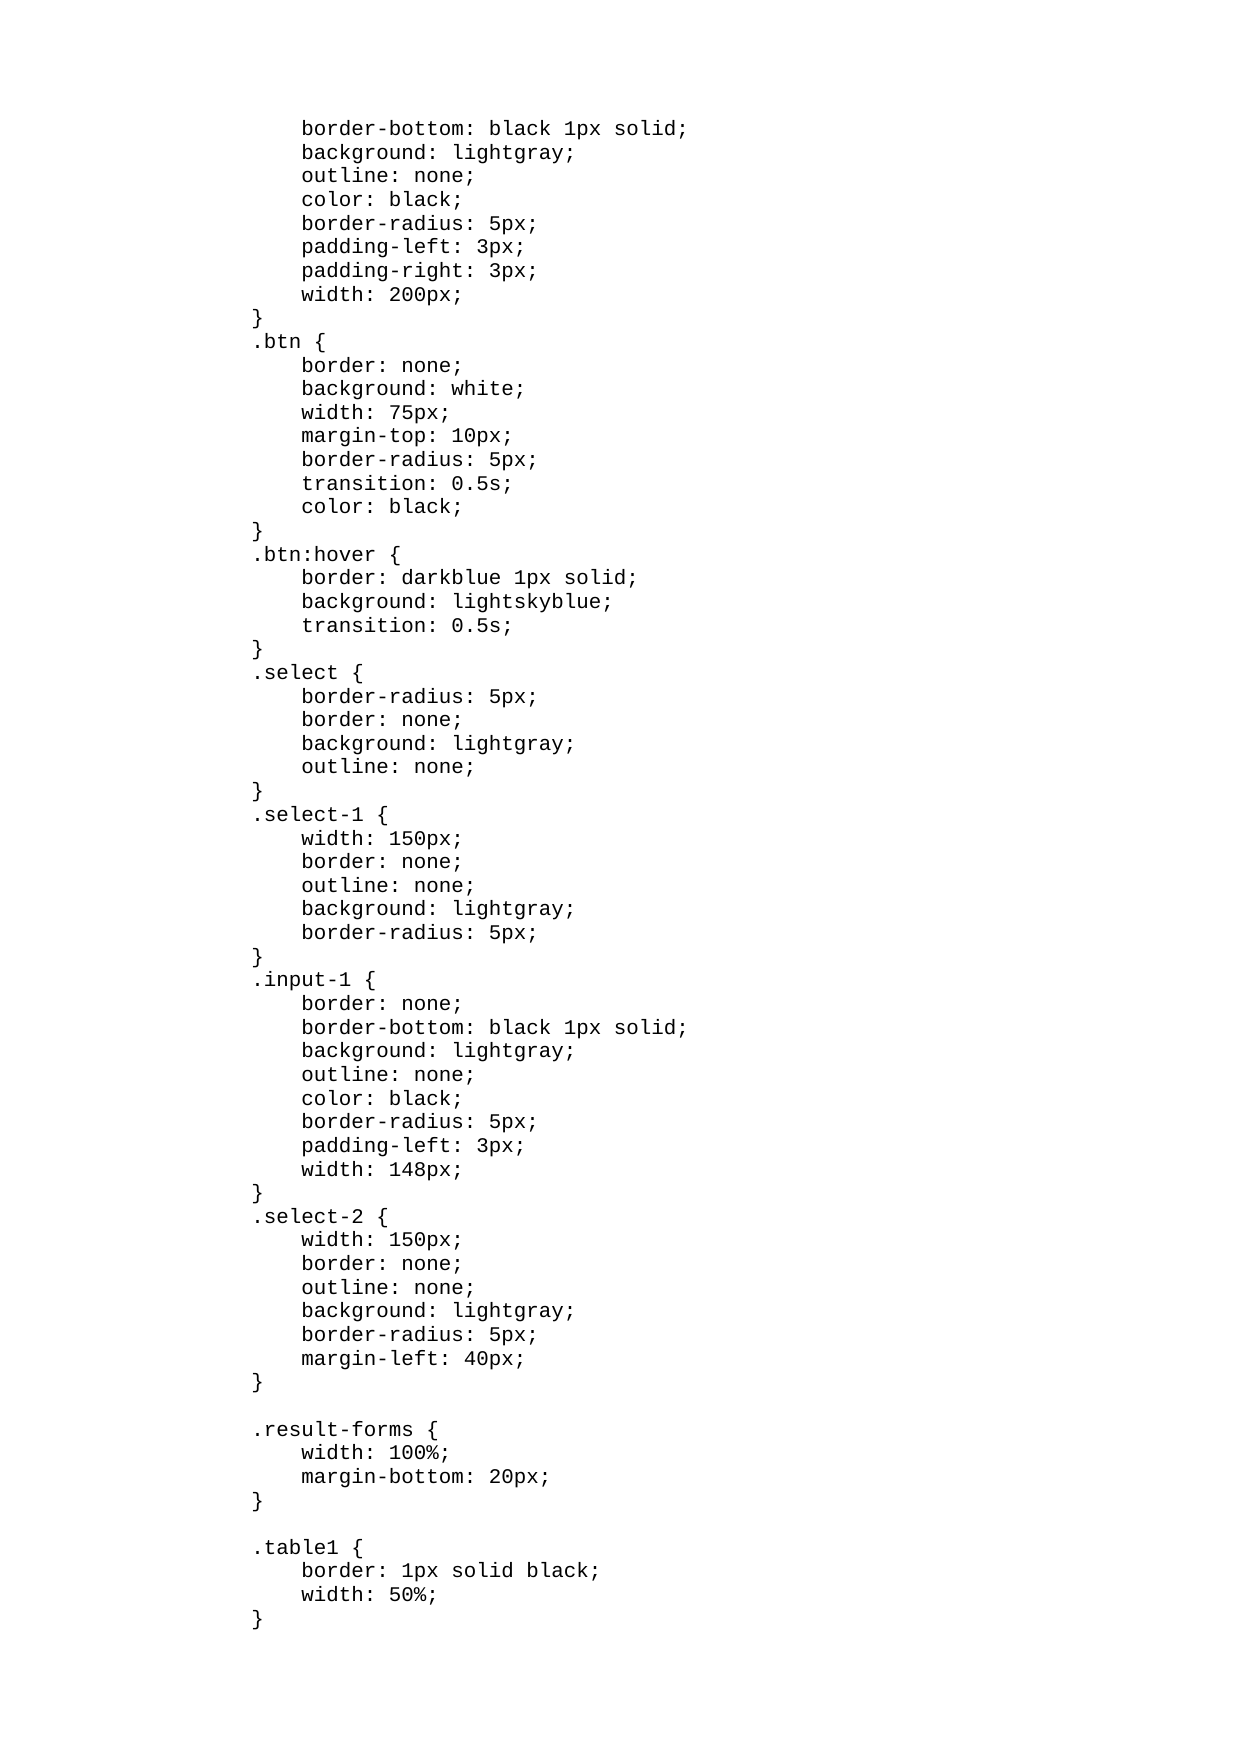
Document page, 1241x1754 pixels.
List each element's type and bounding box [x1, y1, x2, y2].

text [251, 118, 1152, 1631]
